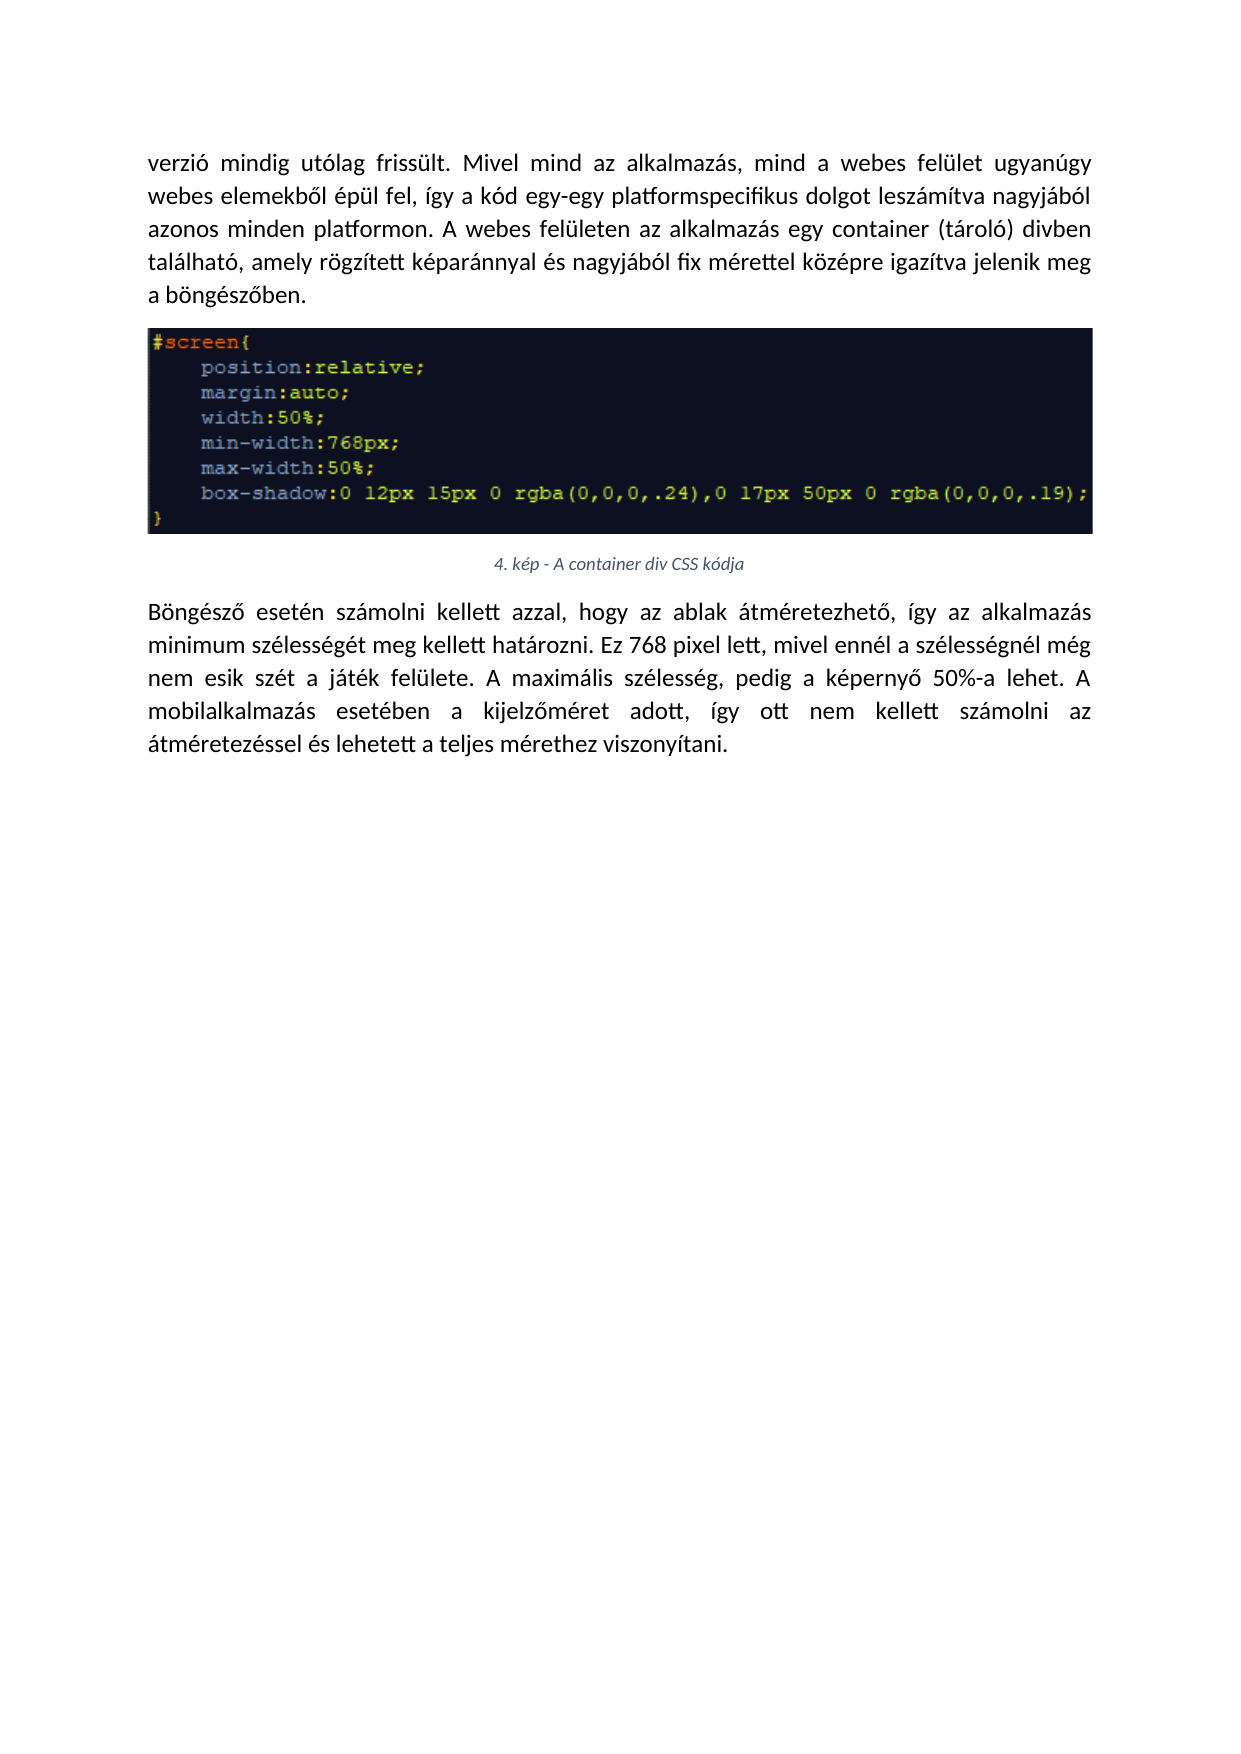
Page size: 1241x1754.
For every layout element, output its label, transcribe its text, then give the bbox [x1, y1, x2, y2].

text 4. kép - A container div CSS kódja [148, 552, 1093, 575]
text Böngésző esetén számolni kellett azzal, hogy az ablak átméretezhető, így az alkalmazás minimum szélességét meg kellett határozni. Ez 768 pixel lett, mivel ennél a szélességnél még nem esik szét a játék felülete. A maximális szélesség, pedig a képernyő 50%-a lehet. A mobilalkalmazás esetében a kijelzőméret adott, így ott nem kellett számolni az átméretezéssel és lehetett a teljes mérethez viszonyítani. [148, 596, 1093, 758]
picture [147, 328, 1093, 534]
